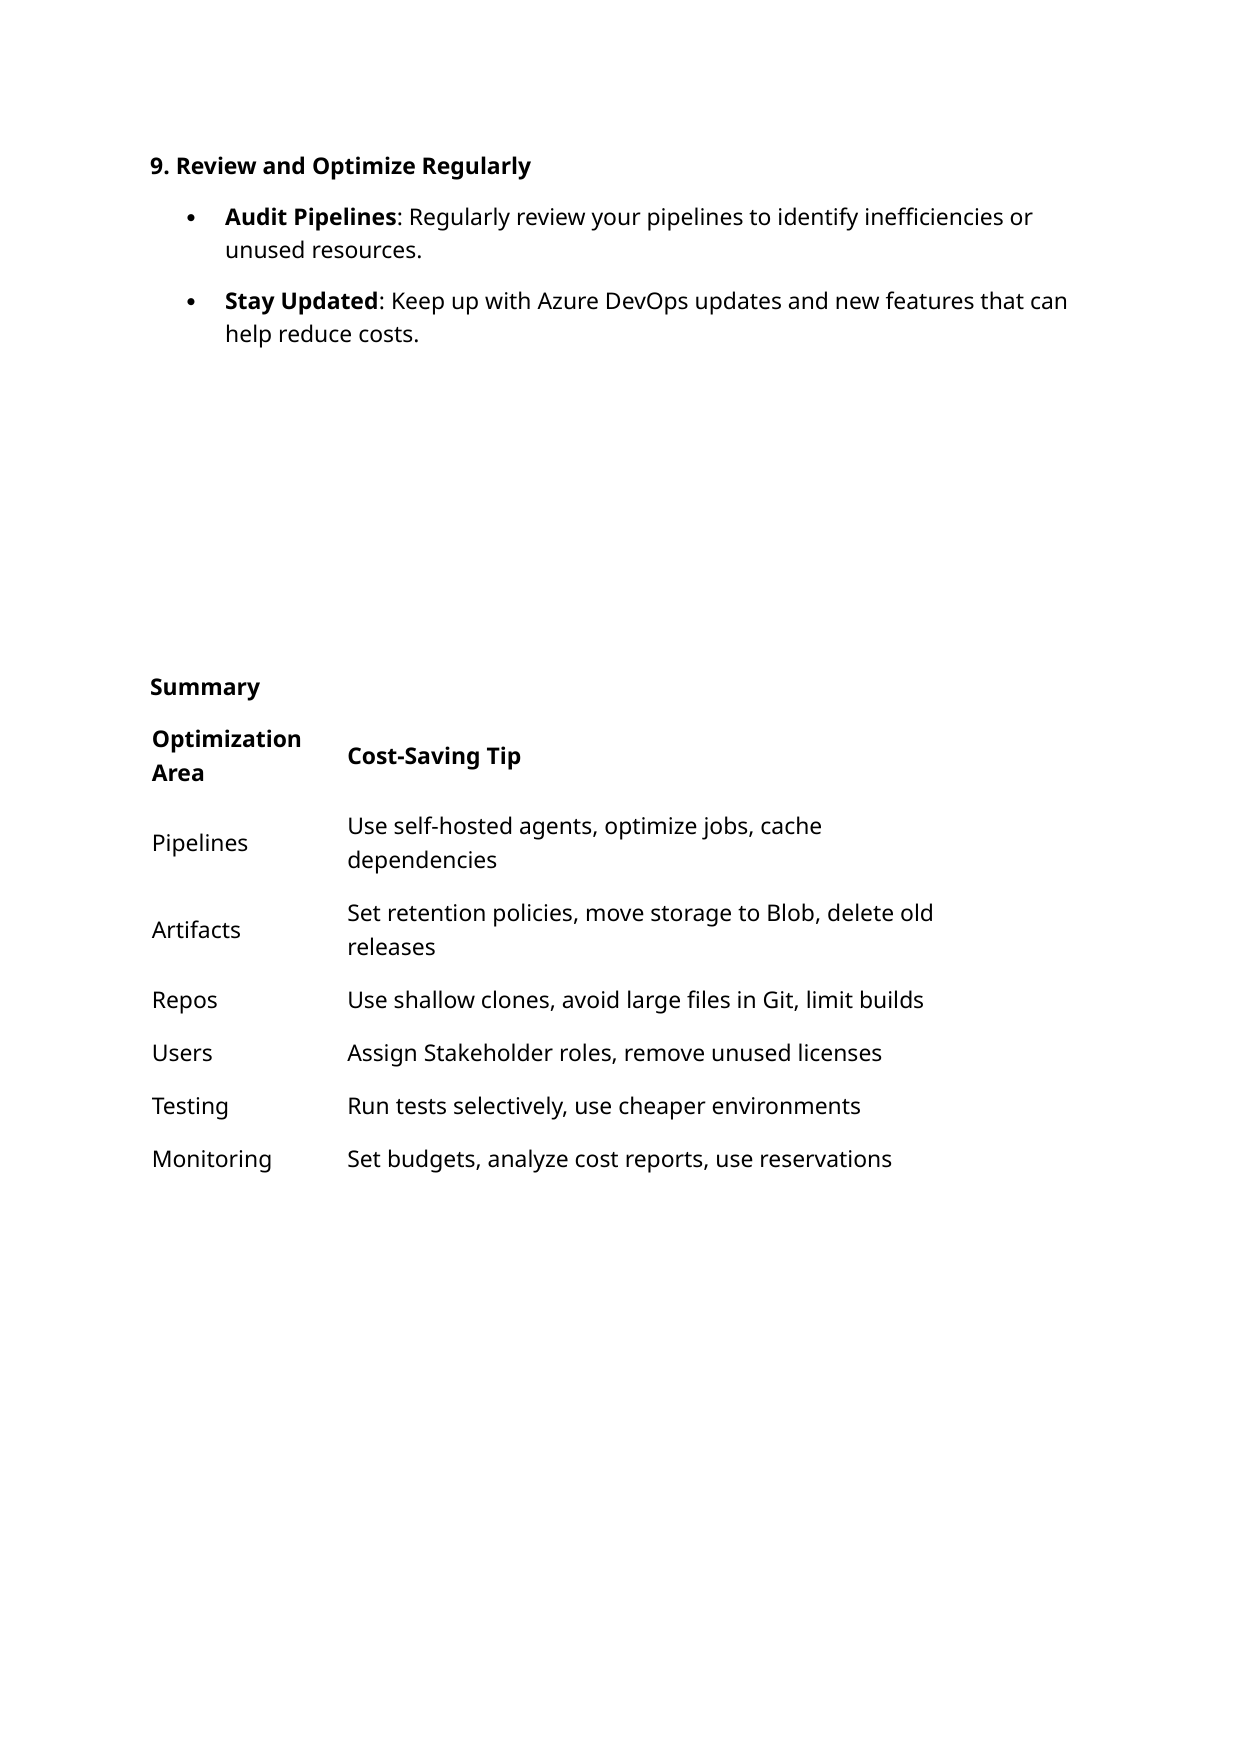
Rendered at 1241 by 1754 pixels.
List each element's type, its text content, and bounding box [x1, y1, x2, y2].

text 9. Review and Optimize Regularly [150, 150, 1090, 181]
table_cell Testing [150, 1089, 345, 1142]
table_cell Monitoring [150, 1142, 345, 1195]
text Summary [150, 671, 1090, 702]
table_header Cost-Saving Tip [345, 722, 977, 808]
table_cell Users [150, 1035, 345, 1088]
table_cell Set budgets, analyze cost reports, use reservations [345, 1142, 977, 1195]
table_cell Use self-hosted agents, optimize jobs, cache dependencies [345, 809, 977, 895]
table_cell Pipelines [150, 809, 345, 895]
list Audit Pipelines: Regularly review your pipelines to identify inefficiencies or unused resources. [187, 200, 1090, 265]
table_cell Use shallow clones, avoid large files in Git, limit builds [345, 982, 977, 1035]
table_cell Assign Stakeholder roles, remove unused licenses [345, 1035, 977, 1088]
table_header Optimization Area [150, 722, 345, 808]
table_cell Repos [150, 982, 345, 1035]
table_cell Artifacts [150, 895, 345, 982]
list Stay Updated: Keep up with Azure DevOps updates and new features that can help reduce costs. [187, 284, 1090, 349]
table_cell Run tests selectively, use cheaper environments [345, 1089, 977, 1142]
table_cell Set retention policies, move storage to Blob, delete old releases [345, 895, 977, 982]
